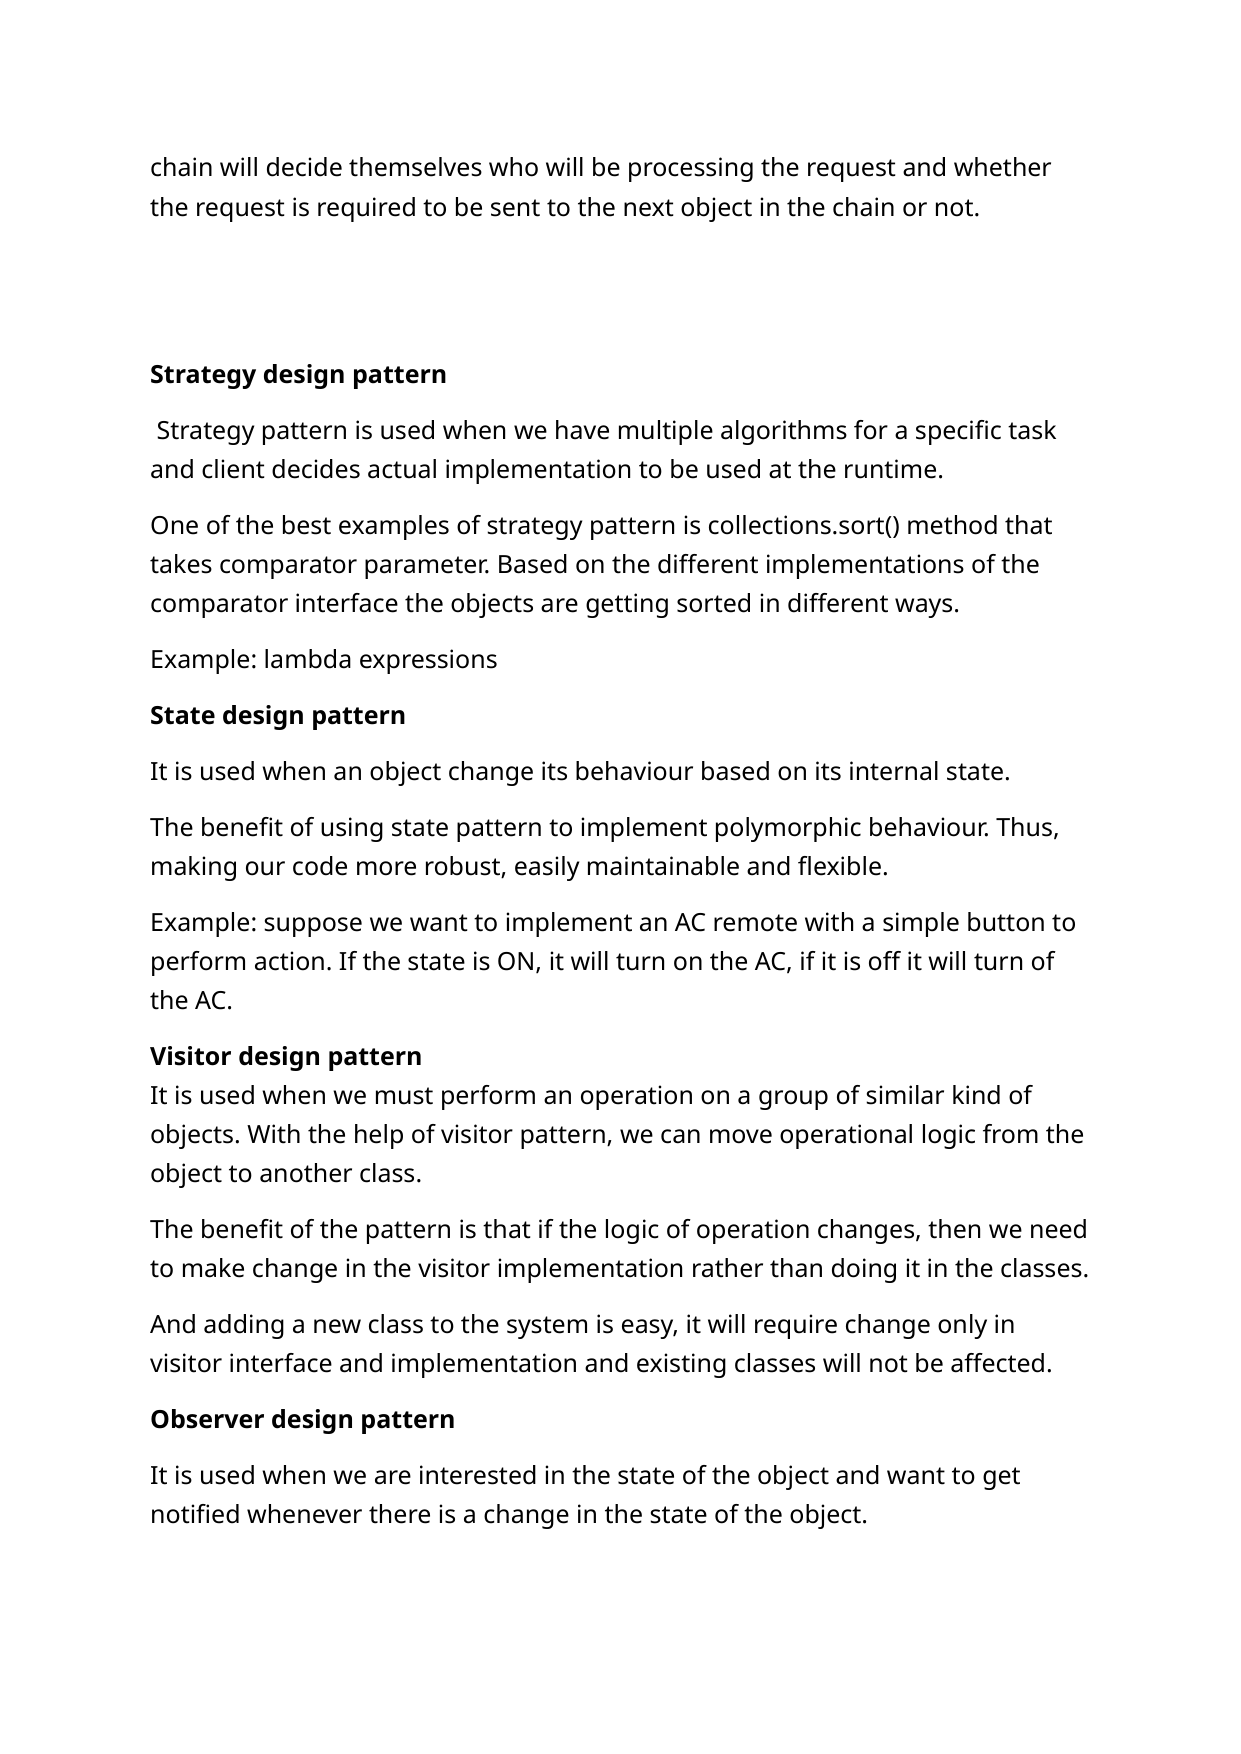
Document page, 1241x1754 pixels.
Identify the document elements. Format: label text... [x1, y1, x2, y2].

text And adding a new class to the system is easy, it will require change only in visitor interface and implementation and existing classes will not be affected. [150, 1307, 1090, 1380]
text State design pattern [150, 697, 1090, 732]
text It is used when we are interested in the state of the object and want to get notified whenever there is a change in the state of the object. [150, 1457, 1090, 1531]
text The benefit of the pattern is that if the logic of operation changes, then we need to make change in the visitor implementation rather than doing it in the classes. [150, 1212, 1090, 1285]
text Visitor design pattern It is used when we must perform an operation on a group of similar kind of objects. With the help of visitor pattern, we can move operational logic from the object to another class. [150, 1038, 1090, 1190]
text Strategy design pattern [150, 357, 1090, 391]
text The benefit of using state pattern to implement polymorphic behaviour. Thus, making our code more robust, easily maintainable and flexible. [150, 809, 1090, 882]
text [150, 150, 1090, 223]
text Example: suppose we want to implement an AC remote with a simple button to perform action. If the state is ON, it will turn on the AC, if it is off it will turn of the AC. [150, 904, 1090, 1017]
text Observer design pattern [150, 1402, 1090, 1436]
text Example: lambda expressions [150, 642, 1090, 676]
text One of the best examples of strategy pattern is collections.sort() method that takes comparator parameter. Based on the different implementations of the comparator interface the objects are getting sorted in different ways. [150, 507, 1090, 620]
text It is used when an object change its behaviour based on its internal state. [150, 753, 1090, 787]
text Strategy pattern is used when we have multiple algorithms for a specific task and client decides actual implementation to be used at the runtime. [150, 412, 1090, 486]
